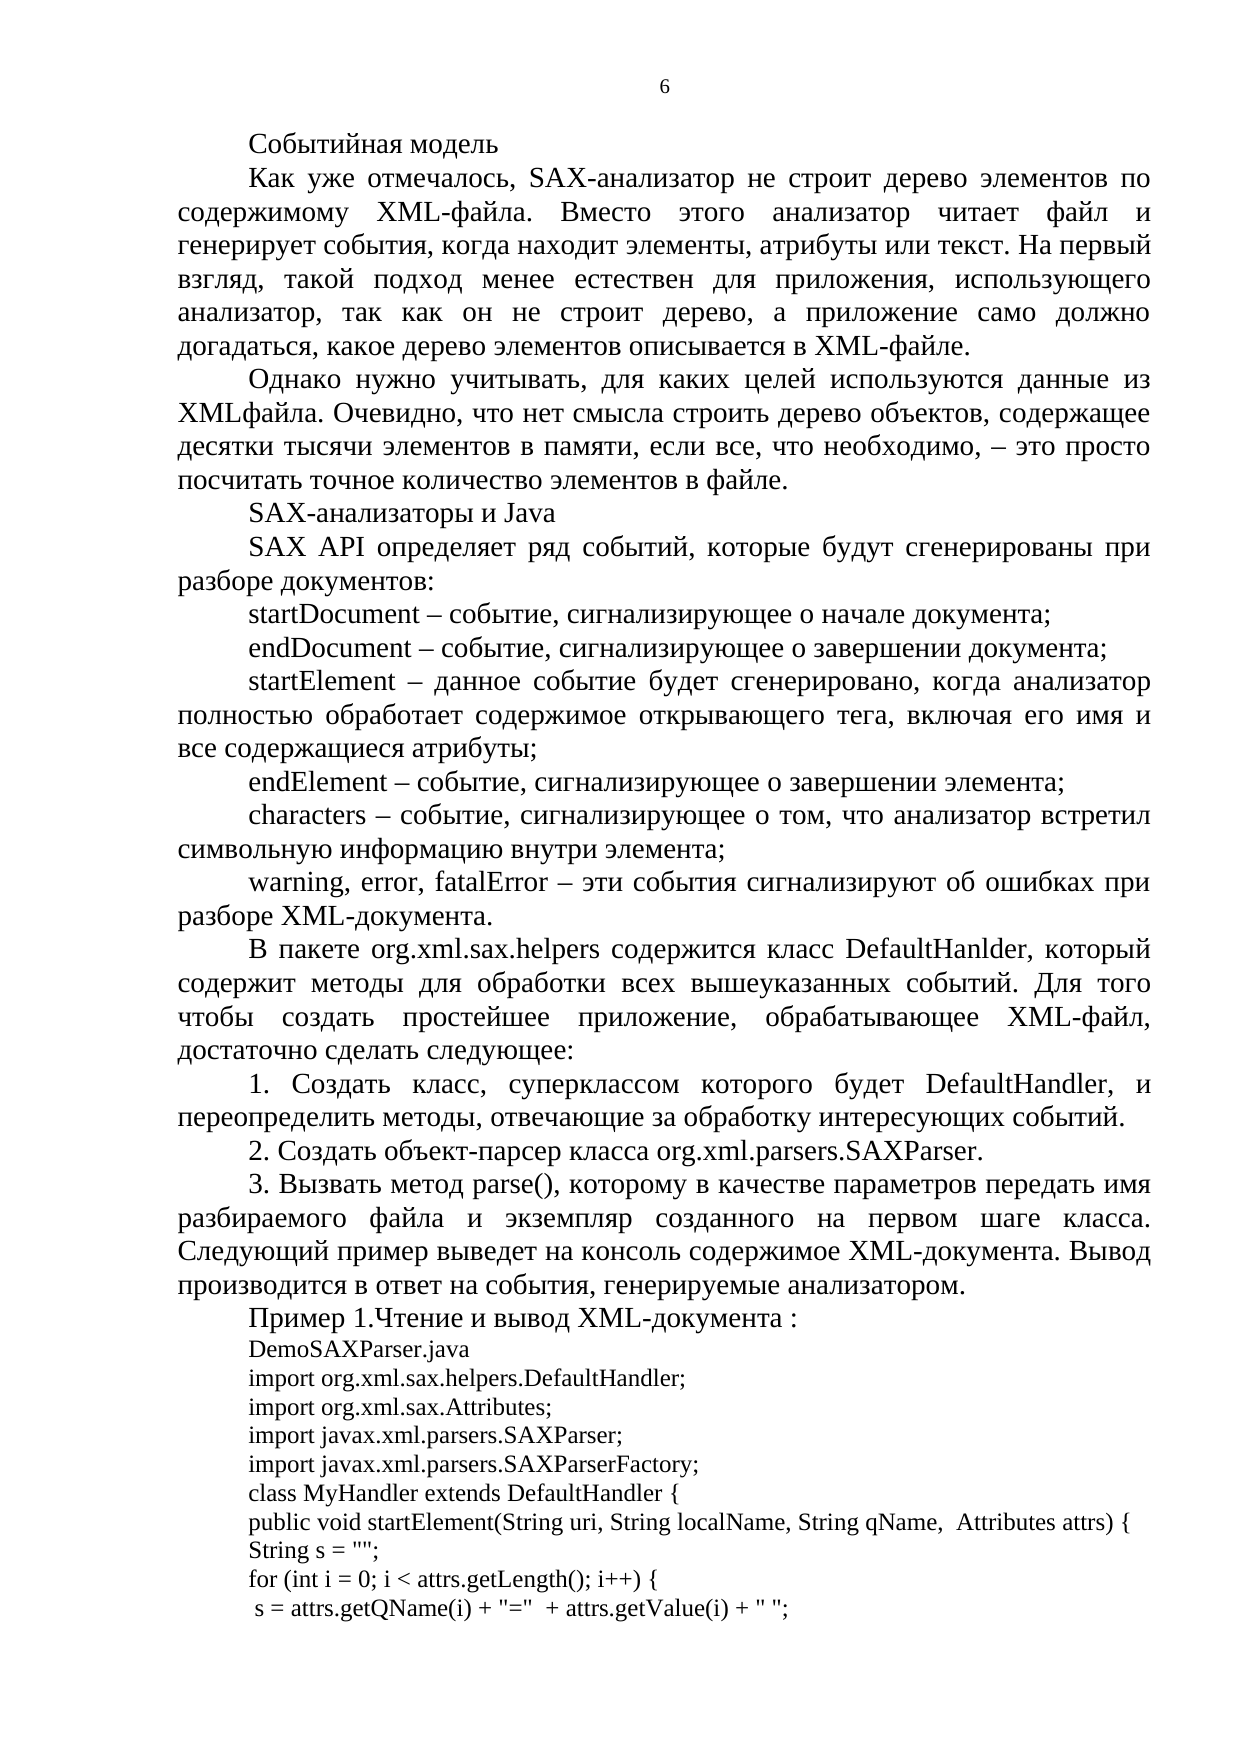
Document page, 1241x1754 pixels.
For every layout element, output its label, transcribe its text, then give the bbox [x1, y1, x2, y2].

text SAX-анализаторы и Java [177, 496, 1152, 529]
text String s = ""; [177, 1535, 1152, 1564]
text В пакете org.xml.sax.helpers содержится класс DefaultHanlder, который содержит методы для обработки всех вышеуказанных событий. Для того чтобы создать простейшее приложение, обрабатывающее XML-файл, достаточно сделать следующее: [177, 932, 1152, 1066]
text endElement – событие, сигнализирующее о завершении элемента; [177, 764, 1152, 797]
text import org.xml.sax.Attributes; [177, 1392, 1152, 1420]
text SAX API определяет ряд событий, которые будут сгенерированы при разборе документов: [177, 529, 1152, 596]
text Пример 1.Чтение и вывод XML-документа : [177, 1301, 1152, 1334]
text 1. Создать класс, суперклассом которого будет DefaultHandler, и переопределить методы, отвечающие за обработку интересующих событий. [177, 1066, 1152, 1133]
text Событийная модель [177, 127, 1152, 160]
text Однако нужно учитывать, для каких целей используются данные из XMLфайла. Очевидно, что нет смысла строить дерево объектов, содержащее десятки тысячи элементов в памяти, если все, что необходимо, – это просто посчитать точное количество элементов в файле. [177, 361, 1152, 496]
text startDocument – событие, сигнализирующее о начале документа; [177, 596, 1152, 630]
text import javax.xml.parsers.SAXParser; [177, 1420, 1152, 1449]
text import javax.xml.parsers.SAXParserFactory; [177, 1449, 1152, 1478]
text public void startElement(String uri, String localName, String qName, Attributes attrs) { [177, 1507, 1152, 1535]
text endDocument – событие, сигнализирующее о завершении документа; [177, 630, 1152, 663]
text startElement – данное событие будет сгенерировано, когда анализатор полностью обработает содержимое открывающего тега, включая его имя и все содержащиеся атрибуты; [177, 663, 1152, 764]
text characters – событие, сигнализирующее о том, что анализатор встретил символьную информацию внутри элемента; [177, 797, 1152, 864]
text for (int i = 0; i < attrs.getLength(); i++) { [177, 1564, 1152, 1593]
text class MyHandler extends DefaultHandler { [177, 1478, 1152, 1507]
text Как уже отмечалось, SAX-анализатор не строит дерево элементов по содержимому XML-файла. Вместо этого анализатор читает файл и генерирует события, когда находит элементы, атрибуты или текст. На первый взгляд, такой подход менее естествен для приложения, использующего анализатор, так как он не строит дерево, а приложение само должно догадаться, какое дерево элементов описывается в XML-файле. [177, 160, 1152, 361]
text s = attrs.getQName(i) + "=" + attrs.getValue(i) + " "; [177, 1593, 1152, 1622]
text 3. Вызвать метод parse(), которому в качестве параметров передать имя разбираемого файла и экземпляр созданного на первом шаге класса. Следующий пример выведет на консоль содержимое XML-документа. Вывод производится в ответ на события, генерируемые анализатором. [177, 1166, 1152, 1301]
text warning, error, fatalError – эти события сигнализируют об ошибках при разборе XML-документа. [177, 864, 1152, 932]
text DemoSAXParser.java [177, 1334, 1152, 1363]
text 2. Создать объект-парсер класса org.xml.parsers.SAXParser. [177, 1133, 1152, 1166]
text import org.xml.sax.helpers.DefaultHandler; [177, 1363, 1152, 1392]
